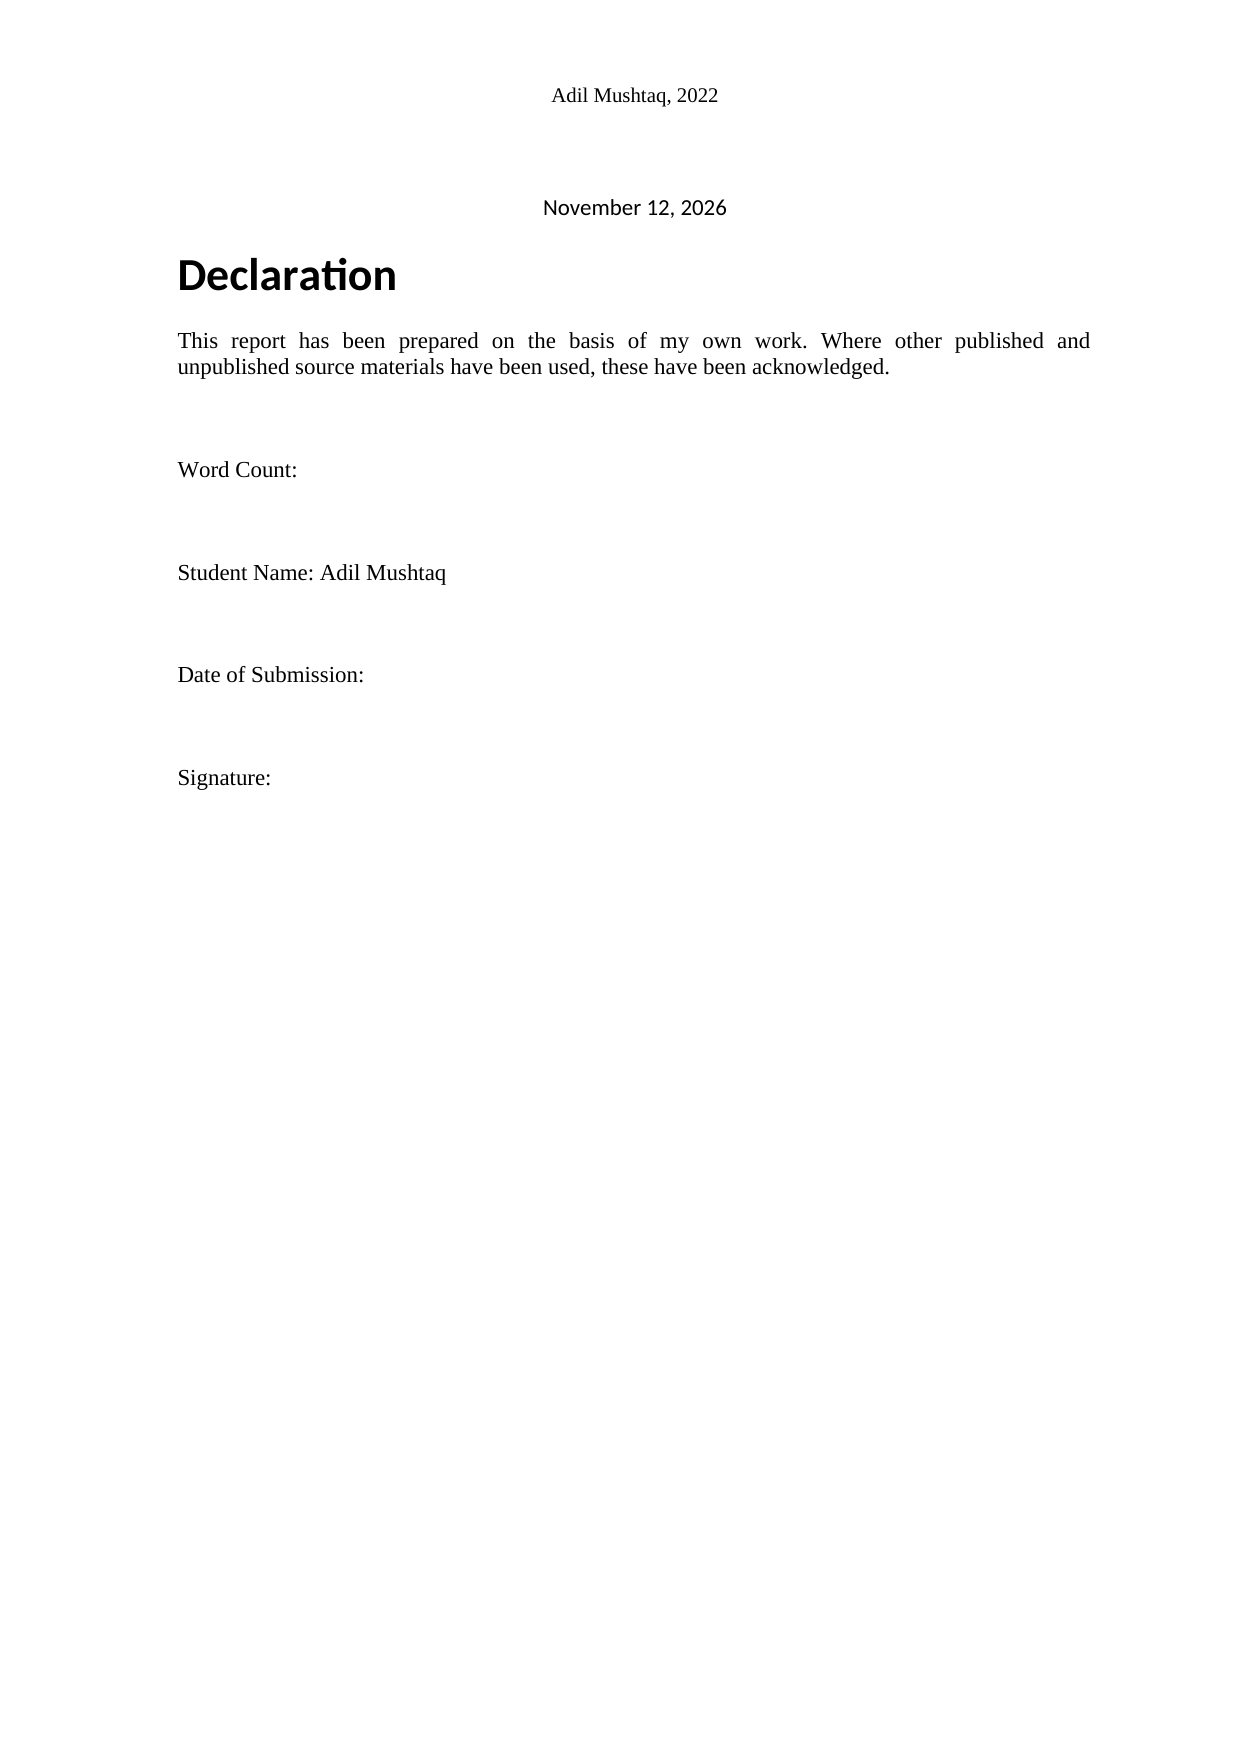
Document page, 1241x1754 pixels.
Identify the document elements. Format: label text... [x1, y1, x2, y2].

text Declaration [177, 246, 1092, 302]
text This report has been prepared on the basis of my own work. Where other published and unpublished source materials have been used, these have been acknowledged. [177, 327, 1092, 380]
text Student Name: Adil Mushtaq [177, 559, 1092, 585]
text Word Count: [177, 456, 1092, 482]
text Date of Submission: [177, 661, 1092, 688]
text October 14, 2022 [177, 193, 1092, 221]
text Signature: [177, 764, 1092, 791]
